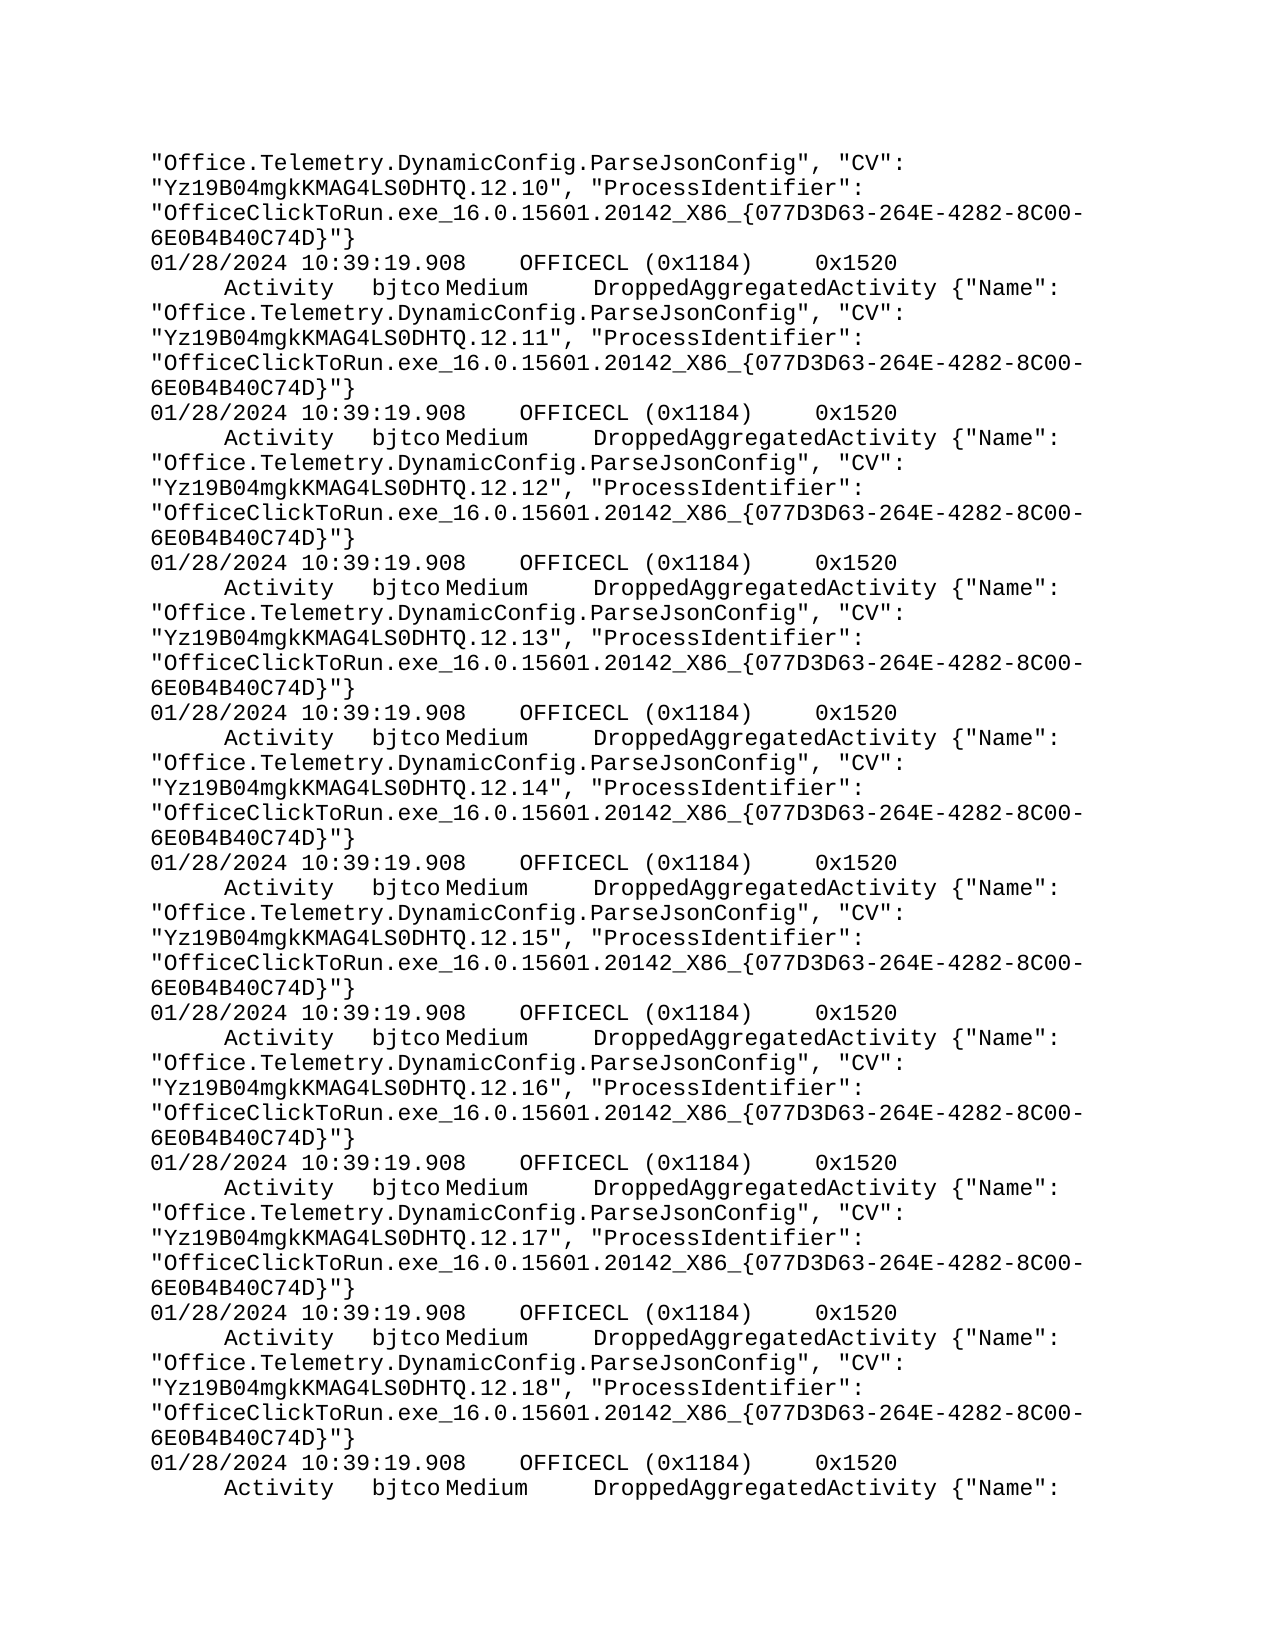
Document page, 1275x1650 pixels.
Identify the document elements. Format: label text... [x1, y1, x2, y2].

text 01/28/2024 10:39:19.908 OFFICECL (0x1184) 0x1520 Activity bjtco Medium DroppedAggregatedActivity {"Name": "Office.Telemetry.DynamicConfig.ParseJsonConfig", "CV": "Yz19B04mgkKMAG4LS0DHTQ.12.17", "ProcessIdentifier": "OfficeClickToRun.exe_16.0.15601.20142_X86_{077D3D63-264E-4282-8C00-6E0B4B40C74D}"} [150, 1150, 1125, 1300]
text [150, 1450, 1125, 1500]
text 01/28/2024 10:39:19.908 OFFICECL (0x1184) 0x1520 Activity bjtco Medium DroppedAggregatedActivity {"Name": "Office.Telemetry.DynamicConfig.ParseJsonConfig", "CV": "Yz19B04mgkKMAG4LS0DHTQ.12.14", "ProcessIdentifier": "OfficeClickToRun.exe_16.0.15601.20142_X86_{077D3D63-264E-4282-8C00-6E0B4B40C74D}"} [150, 700, 1125, 850]
text 01/28/2024 10:39:19.908 OFFICECL (0x1184) 0x1520 Activity bjtco Medium DroppedAggregatedActivity {"Name": "Office.Telemetry.DynamicConfig.ParseJsonConfig", "CV": "Yz19B04mgkKMAG4LS0DHTQ.12.11", "ProcessIdentifier": "OfficeClickToRun.exe_16.0.15601.20142_X86_{077D3D63-264E-4282-8C00-6E0B4B40C74D}"} [150, 250, 1125, 400]
text 01/28/2024 10:39:19.908 OFFICECL (0x1184) 0x1520 Activity bjtco Medium DroppedAggregatedActivity {"Name": "Office.Telemetry.DynamicConfig.ParseJsonConfig", "CV": "Yz19B04mgkKMAG4LS0DHTQ.12.18", "ProcessIdentifier": "OfficeClickToRun.exe_16.0.15601.20142_X86_{077D3D63-264E-4282-8C00-6E0B4B40C74D}"} [150, 1300, 1125, 1450]
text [150, 150, 1125, 250]
text 01/28/2024 10:39:19.908 OFFICECL (0x1184) 0x1520 Activity bjtco Medium DroppedAggregatedActivity {"Name": "Office.Telemetry.DynamicConfig.ParseJsonConfig", "CV": "Yz19B04mgkKMAG4LS0DHTQ.12.13", "ProcessIdentifier": "OfficeClickToRun.exe_16.0.15601.20142_X86_{077D3D63-264E-4282-8C00-6E0B4B40C74D}"} [150, 550, 1125, 700]
text 01/28/2024 10:39:19.908 OFFICECL (0x1184) 0x1520 Activity bjtco Medium DroppedAggregatedActivity {"Name": "Office.Telemetry.DynamicConfig.ParseJsonConfig", "CV": "Yz19B04mgkKMAG4LS0DHTQ.12.12", "ProcessIdentifier": "OfficeClickToRun.exe_16.0.15601.20142_X86_{077D3D63-264E-4282-8C00-6E0B4B40C74D}"} [150, 400, 1125, 550]
text 01/28/2024 10:39:19.908 OFFICECL (0x1184) 0x1520 Activity bjtco Medium DroppedAggregatedActivity {"Name": "Office.Telemetry.DynamicConfig.ParseJsonConfig", "CV": "Yz19B04mgkKMAG4LS0DHTQ.12.16", "ProcessIdentifier": "OfficeClickToRun.exe_16.0.15601.20142_X86_{077D3D63-264E-4282-8C00-6E0B4B40C74D}"} [150, 1000, 1125, 1150]
text 01/28/2024 10:39:19.908 OFFICECL (0x1184) 0x1520 Activity bjtco Medium DroppedAggregatedActivity {"Name": "Office.Telemetry.DynamicConfig.ParseJsonConfig", "CV": "Yz19B04mgkKMAG4LS0DHTQ.12.15", "ProcessIdentifier": "OfficeClickToRun.exe_16.0.15601.20142_X86_{077D3D63-264E-4282-8C00-6E0B4B40C74D}"} [150, 850, 1125, 1000]
